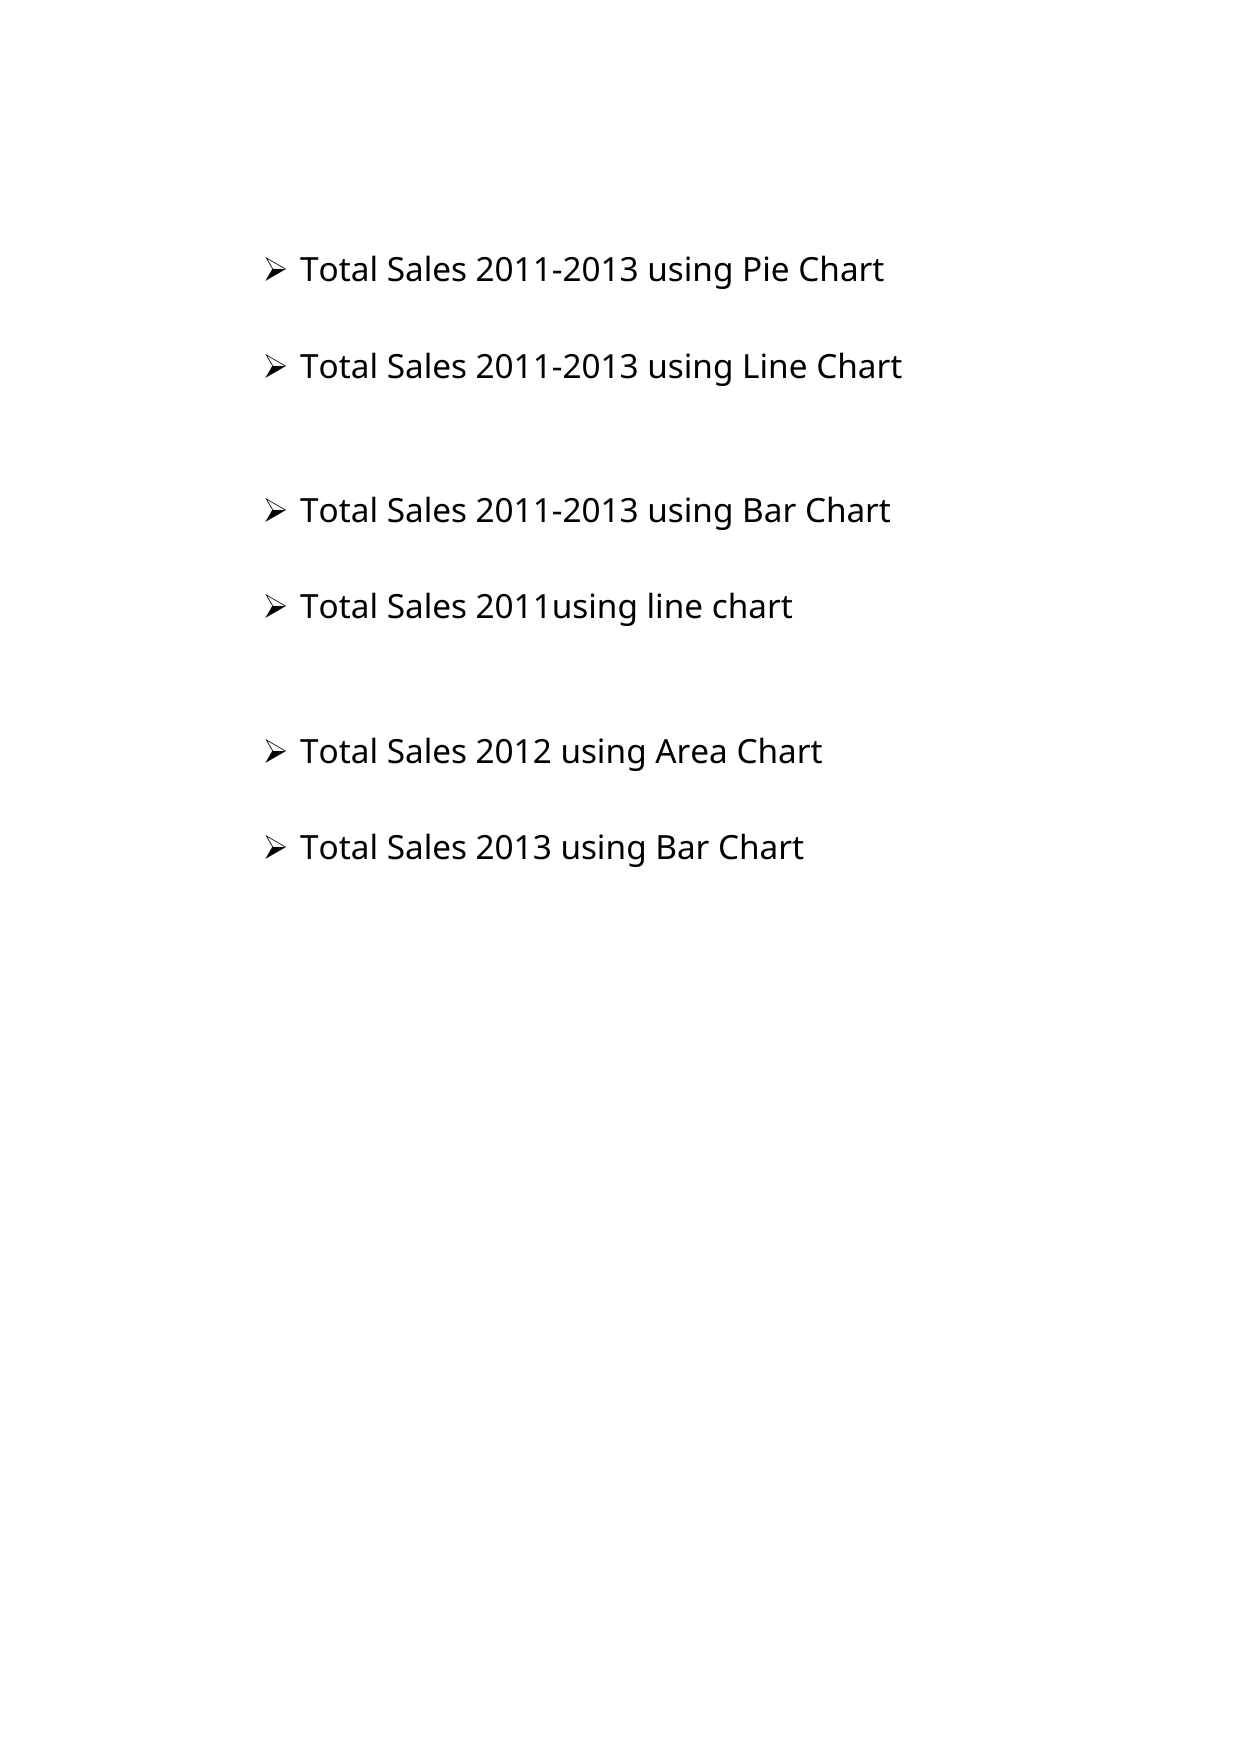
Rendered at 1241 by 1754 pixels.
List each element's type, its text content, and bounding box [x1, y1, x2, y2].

list Total Sales 2013 using Bar Chart [262, 824, 1090, 869]
list Total Sales 2011-2013 using Pie Chart [262, 246, 1090, 292]
list Total Sales 2011-2013 using Bar Chart [262, 487, 1090, 532]
list Total Sales 2012 using Area Chart [262, 727, 1090, 773]
list Total Sales 2011using line chart [262, 583, 1090, 628]
list Total Sales 2011-2013 using Line Chart [262, 342, 1090, 388]
